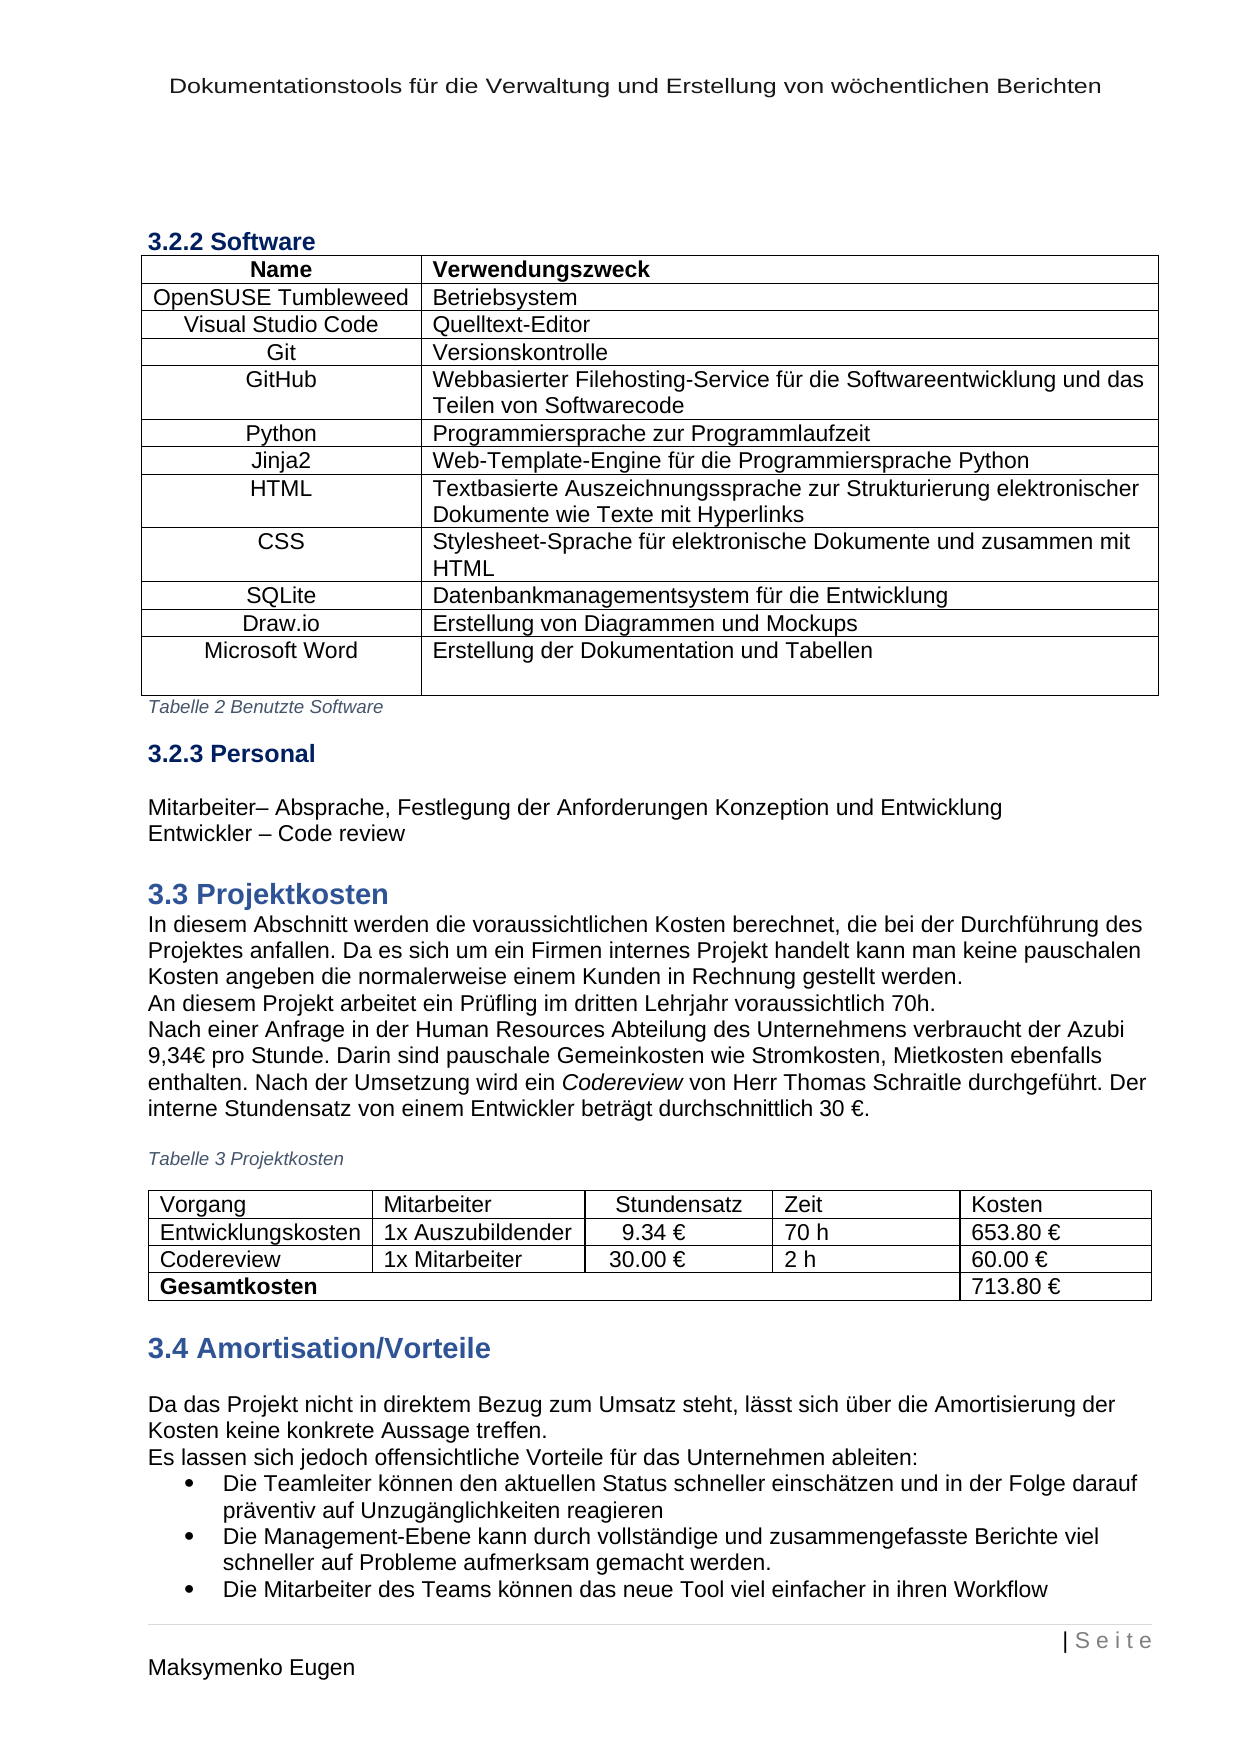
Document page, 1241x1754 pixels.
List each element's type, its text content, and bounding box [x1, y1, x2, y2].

table_cell SQLite [142, 582, 421, 608]
text Entwickler – Code review [148, 820, 1152, 846]
table_header Mitarbeiter [373, 1191, 584, 1217]
table_header Zeit [773, 1191, 959, 1217]
table_cell 60.00 € [961, 1246, 1151, 1272]
text Da das Projekt nicht in direktem Bezug zum Umsatz steht, lässt sich über die Amortisierung der Kosten keine konkrete Aussage treffen. Es lassen sich jedoch offensichtliche Vorteile für das Unternehmen ableiten: [148, 1391, 1152, 1470]
table_header Vorgang [149, 1191, 372, 1217]
text Tabelle 2 Benutzte Software [148, 696, 1152, 718]
table_cell 653.80 € [961, 1219, 1151, 1245]
table_cell Quelltext-Editor [422, 311, 1158, 338]
table_cell HTML [142, 475, 421, 527]
text In diesem Abschnitt werden die voraussichtlichen Kosten berechnet, die bei der Durchführung des Projektes anfallen. Da es sich um ein Firmen internes Projekt handelt kann man keine pauschalen Kosten angeben die normalerweise einem Kunden in Rechnung gestellt werden. [148, 911, 1152, 989]
table_cell Git [142, 339, 421, 365]
table_cell 1x Mitarbeiter [373, 1246, 584, 1272]
table_cell 30.00 € [586, 1246, 772, 1272]
table_cell Webbasierter Filehosting-Service für die Softwareentwicklung und das Teilen von Softwarecode [422, 366, 1158, 419]
text Mitarbeiter– Absprache, Festlegung der Anforderungen Konzeption und Entwicklung [148, 794, 1152, 820]
table_cell 713.80 € [961, 1273, 1151, 1300]
table_cell Microsoft Word [142, 637, 421, 695]
table_cell CSS [142, 528, 421, 581]
table_header Verwendungszweck [422, 256, 1158, 283]
table_cell Betriebsystem [422, 284, 1158, 310]
table_cell Programmiersprache zur Programmlaufzeit [422, 420, 1158, 446]
table_cell Datenbankmanagementsystem für die Entwicklung [422, 582, 1158, 608]
table_cell Web-Template-Engine für die Programmiersprache Python [422, 447, 1158, 473]
table_cell 2 h [773, 1246, 959, 1272]
table_cell OpenSUSE Tumbleweed [142, 284, 421, 310]
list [185, 1576, 1152, 1602]
table_cell Erstellung von Diagrammen und Mockups [422, 610, 1158, 636]
table_cell Erstellung der Dokumentation und Tabellen [422, 637, 1158, 695]
subtitle 3.2.2 Software [148, 227, 1152, 255]
list Die Management-Ebene kann durch vollständige und zusammengefasste Berichte viel schneller auf Probleme aufmerksam gemacht werden. [185, 1523, 1152, 1576]
table_cell GitHub [142, 366, 421, 419]
text An diesem Projekt arbeitet ein Prüfling im dritten Lehrjahr voraussichtlich 70h. Nach einer Anfrage in der Human Resources Abteilung des Unternehmens verbraucht der Azubi 9,34€ pro Stunde. Darin sind pauschale Gemeinkosten wie Stromkosten, Mietkosten ebenfalls enthalten. Nach der Umsetzung wird ein Codereview von Herr Thomas Schraitle durchgeführt. Der interne Stundensatz von einem Entwickler beträgt durchschnittlich 30 €. [148, 989, 1152, 1121]
table_cell 70 h [773, 1219, 959, 1245]
table_cell Python [142, 420, 421, 446]
table_cell Stylesheet-Sprache für elektronische Dokumente und zusammen mit HTML [422, 528, 1158, 581]
table_cell Gesamtkosten [149, 1273, 959, 1300]
subtitle 3.2.3 Personal [148, 739, 1152, 767]
table_cell Visual Studio Code [142, 311, 421, 338]
table_cell Codereview [149, 1246, 372, 1272]
table_header Kosten [961, 1191, 1151, 1217]
table_header Name [142, 256, 421, 283]
table_cell Entwicklungskosten [149, 1219, 372, 1245]
table_cell Versionskontrolle [422, 339, 1158, 365]
list Die Teamleiter können den aktuellen Status schneller einschätzen und in der Folge darauf präventiv auf Unzugänglichkeiten reagieren [185, 1470, 1152, 1523]
text Tabelle 3 Projektkosten [148, 1148, 1152, 1169]
subtitle 3.4 Amortisation/Vorteile [148, 1331, 1152, 1365]
table_cell Jinja2 [142, 447, 421, 473]
table_cell Draw.io [142, 610, 421, 636]
table_cell 1x Auszubildender [373, 1219, 584, 1245]
table_cell Textbasierte Auszeichnungssprache zur Strukturierung elektronischer Dokumente wie Texte mit Hyperlinks [422, 475, 1158, 527]
subtitle 3.3 Projektkosten [148, 877, 1152, 911]
table_header Stundensatz [586, 1191, 772, 1217]
table_cell 9.34 € [586, 1219, 772, 1245]
